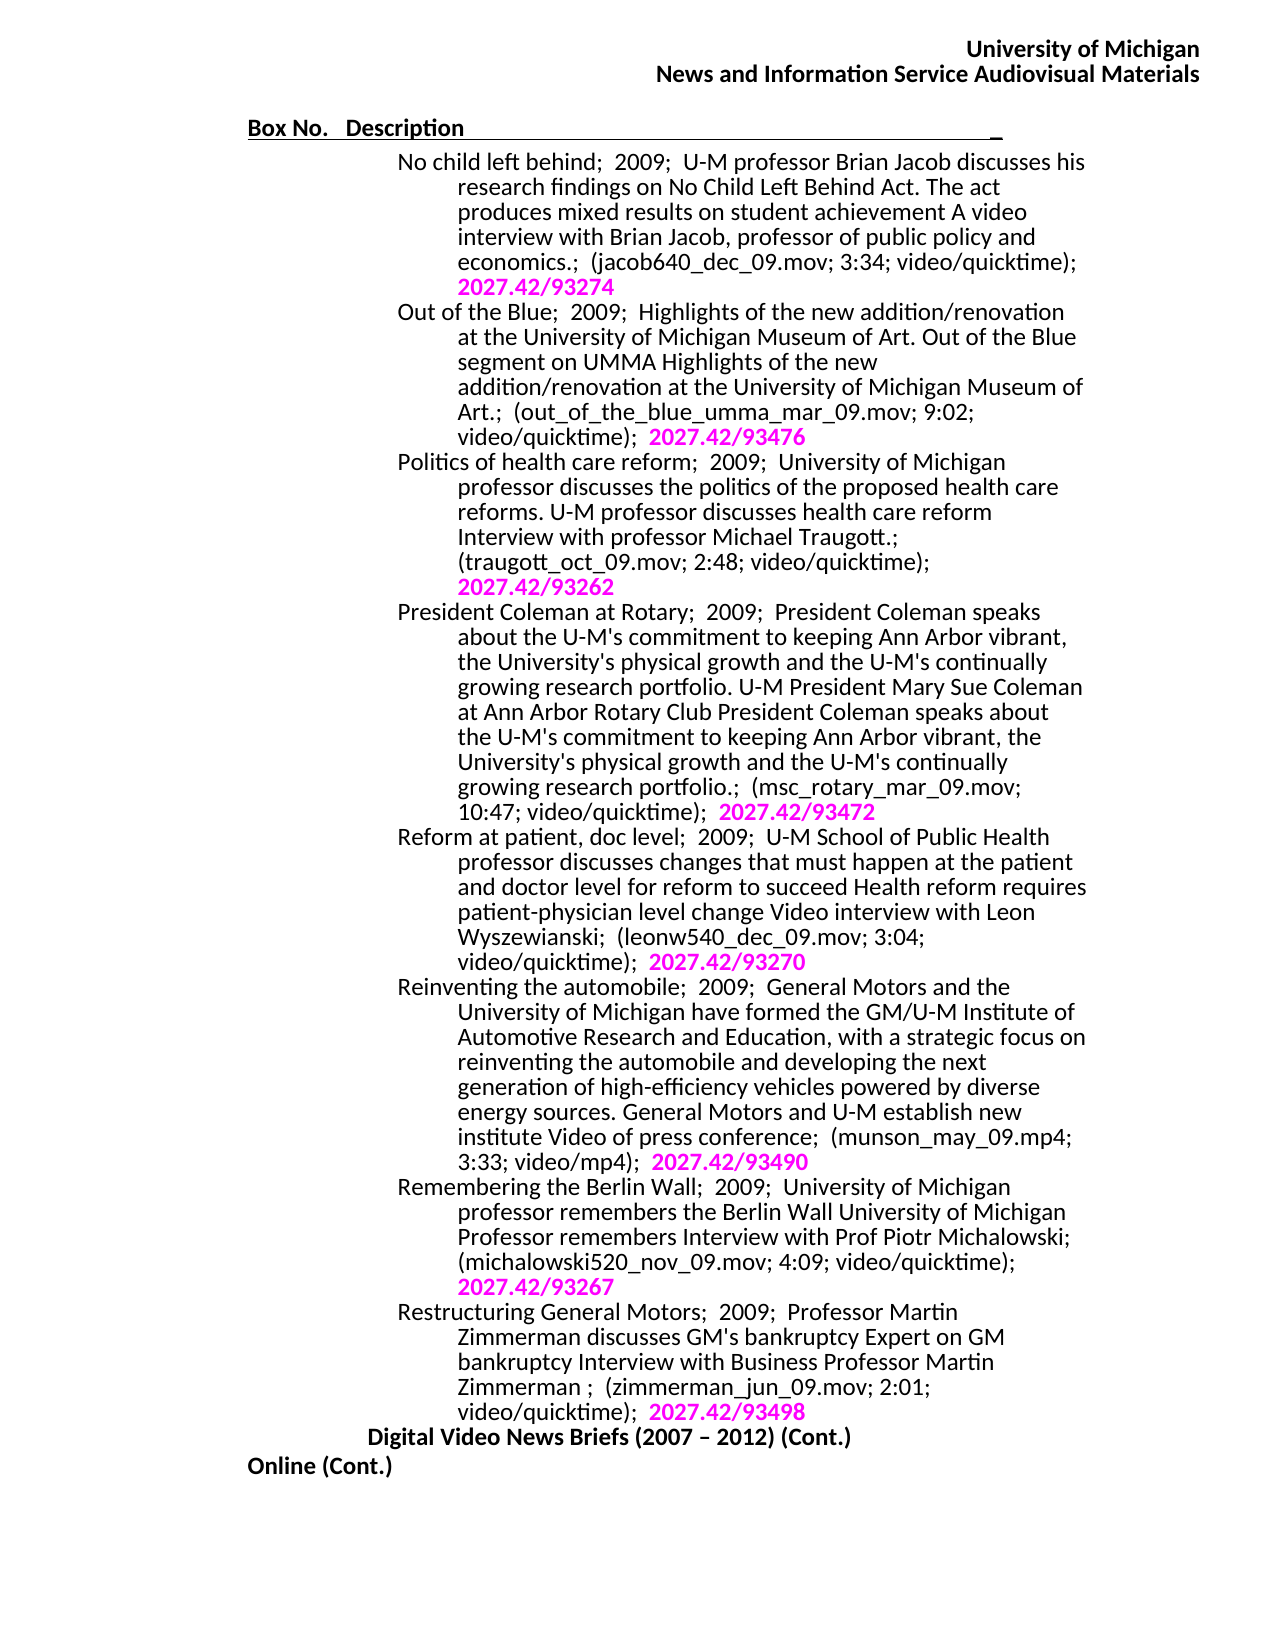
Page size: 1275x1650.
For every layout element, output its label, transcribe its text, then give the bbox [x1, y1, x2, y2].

text Remembering the Berlin Wall; 2009; University of Michigan professor remembers the Berlin Wall University of Michigan Professor remembers Interview with Prof Piotr Michalowski; (michalowski520_nov_09.mov; 4:09; video/quicktime); 2027.42/93267 [397, 1175, 1087, 1300]
text Politics of health care reform; 2009; University of Michigan professor discusses the politics of the proposed health care reforms. U-M professor discusses health care reform Interview with professor Michael Traugott.; (traugott_oct_09.mov; 2:48; video/quicktime); 2027.42/93262 [397, 450, 1087, 600]
text Digital Video News Briefs (2007 – 2012) (Cont.) [367, 1425, 1087, 1450]
text Reinventing the automobile; 2009; General Motors and the University of Michigan have formed the GM/U-M Institute of Automotive Research and Education, with a strategic focus on reinventing the automobile and developing the next generation of high-efficiency vehicles powered by diverse energy sources. General Motors and U-M establish new institute Video of press conference; (munson_may_09.mp4; 3:33; video/mp4); 2027.42/93490 [397, 975, 1087, 1175]
text No child left behind; 2009; U-M professor Brian Jacob discusses his research findings on No Child Left Behind Act. The act produces mixed results on student achievement A video interview with Brian Jacob, professor of public policy and economics.; (jacob640_dec_09.mov; 3:34; video/quicktime); 2027.42/93274 [397, 150, 1087, 300]
text Restructuring General Motors; 2009; Professor Martin Zimmerman discusses GM's bankruptcy Expert on GM bankruptcy Interview with Business Professor Martin Zimmerman ; (zimmerman_jun_09.mov; 2:01; video/quicktime); 2027.42/93498 [397, 1300, 1087, 1425]
text Reform at patient, doc level; 2009; U-M School of Public Health professor discusses changes that must happen at the patient and doctor level for reform to succeed Health reform requires patient-physician level change Video interview with Leon Wyszewianski; (leonw540_dec_09.mov; 3:04; video/quicktime); 2027.42/93270 [397, 825, 1087, 975]
text Online (Cont.) [187, 1450, 1087, 1481]
text President Coleman at Rotary; 2009; President Coleman speaks about the U-M's commitment to keeping Ann Arbor vibrant, the University's physical growth and the U-M's continually growing research portfolio. U-M President Mary Sue Coleman at Ann Arbor Rotary Club President Coleman speaks about the U-M's commitment to keeping Ann Arbor vibrant, the University's physical growth and the U-M's continually growing research portfolio.; (msc_rotary_mar_09.mov; 10:47; video/quicktime); 2027.42/93472 [397, 600, 1087, 825]
text Out of the Blue; 2009; Highlights of the new addition/renovation at the University of Michigan Museum of Art. Out of the Blue segment on UMMA Highlights of the new addition/renovation at the University of Michigan Museum of Art.; (out_of_the_blue_umma_mar_09.mov; 9:02; video/quicktime); 2027.42/93476 [397, 300, 1087, 450]
